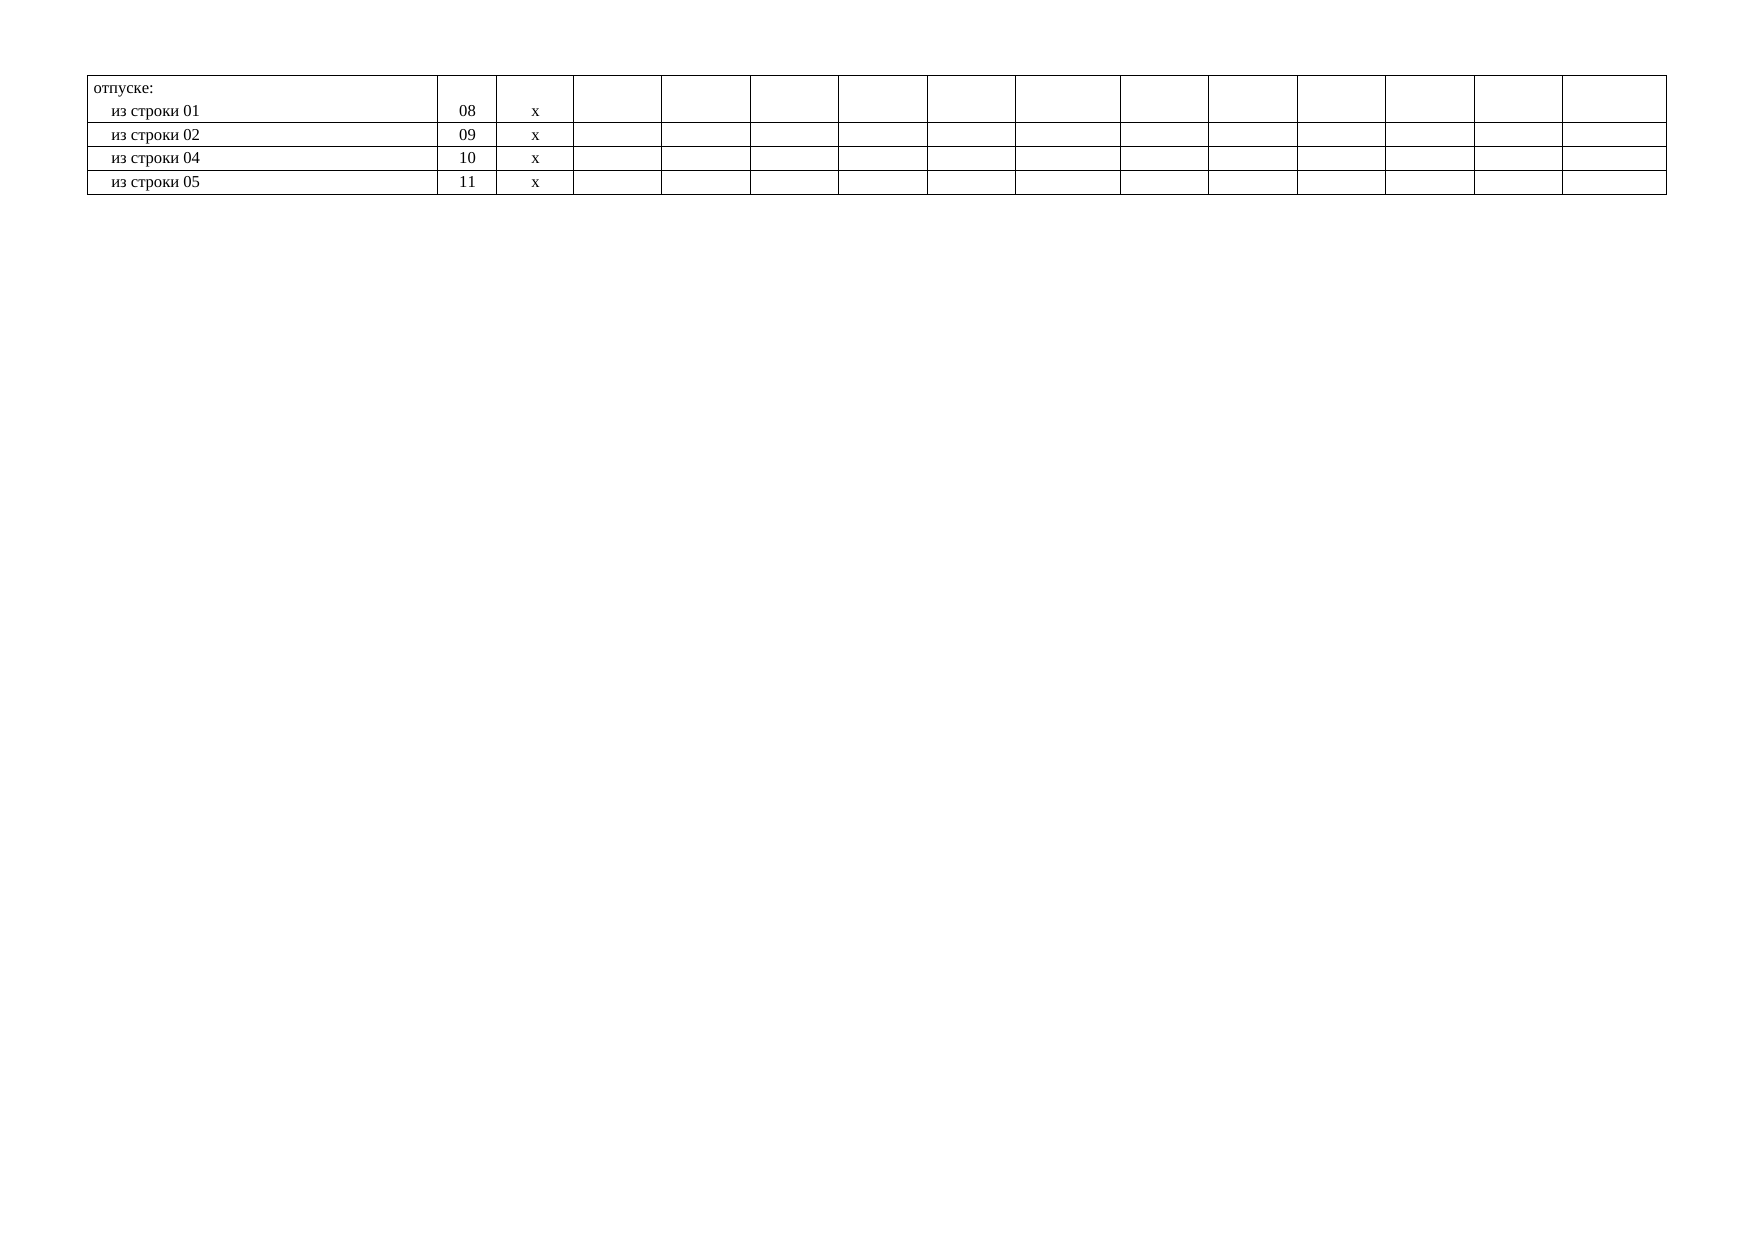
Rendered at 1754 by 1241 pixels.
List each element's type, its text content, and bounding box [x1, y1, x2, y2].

table_cell х [497, 123, 573, 146]
table_cell [1016, 76, 1120, 99]
table_cell [1298, 99, 1385, 122]
table_cell [1475, 123, 1562, 146]
table_cell из строки 02 [88, 123, 437, 146]
table_cell [662, 76, 750, 99]
table_cell [574, 76, 661, 99]
table_cell из строки 05 [88, 171, 437, 194]
table_cell [497, 76, 573, 99]
table_cell из строки 04 [88, 147, 437, 170]
table_cell [574, 171, 661, 194]
table_cell [1475, 171, 1562, 194]
table_cell [438, 76, 496, 99]
table_cell [928, 76, 1015, 99]
table_cell х [497, 147, 573, 170]
table_cell [1298, 147, 1385, 170]
table_cell [1386, 76, 1474, 99]
table_cell [928, 99, 1015, 122]
table_cell [1298, 76, 1385, 99]
table_cell [839, 76, 927, 99]
table_cell 11 [438, 171, 496, 194]
table_cell [1121, 76, 1208, 99]
table_cell [662, 123, 750, 146]
table_cell [1475, 99, 1562, 122]
table_cell [1386, 147, 1474, 170]
table_cell [1563, 123, 1666, 146]
table_cell [751, 99, 838, 122]
table_cell [1563, 76, 1666, 99]
table_cell 10 [438, 147, 496, 170]
table_cell [1121, 147, 1208, 170]
table_cell [1016, 171, 1120, 194]
table_cell [1016, 123, 1120, 146]
table_cell [751, 147, 838, 170]
table_cell [928, 171, 1015, 194]
table_cell 08 [438, 99, 496, 122]
table_cell [1209, 123, 1297, 146]
table_cell [574, 147, 661, 170]
table_cell [574, 99, 661, 122]
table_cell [88, 76, 437, 99]
table_cell [1016, 147, 1120, 170]
table_cell [1209, 99, 1297, 122]
table_cell [839, 123, 927, 146]
table_cell [1209, 171, 1297, 194]
table_cell [1298, 123, 1385, 146]
table_cell [928, 123, 1015, 146]
table_cell [839, 99, 927, 122]
table_cell [928, 147, 1015, 170]
table_cell [662, 171, 750, 194]
table_cell [1121, 171, 1208, 194]
table_cell [751, 123, 838, 146]
table_cell [839, 171, 927, 194]
table_cell [1209, 147, 1297, 170]
table_cell из строки 01 [88, 99, 437, 122]
table_cell [662, 99, 750, 122]
table_cell [1563, 99, 1666, 122]
table_cell [1563, 147, 1666, 170]
table_cell [1386, 123, 1474, 146]
table_cell х [497, 99, 573, 122]
table_cell [574, 123, 661, 146]
table_cell [1563, 171, 1666, 194]
table_cell [1016, 99, 1120, 122]
table_cell 09 [438, 123, 496, 146]
table_cell [1121, 123, 1208, 146]
table_cell [751, 76, 838, 99]
table_cell [1475, 76, 1562, 99]
table_cell [1121, 99, 1208, 122]
table_cell [1386, 99, 1474, 122]
table_cell [839, 147, 927, 170]
table_cell [1386, 171, 1474, 194]
table_cell [751, 171, 838, 194]
table_cell [1298, 171, 1385, 194]
table_cell [662, 147, 750, 170]
table_cell х [497, 171, 573, 194]
table_cell [1209, 76, 1297, 99]
table_cell [1475, 147, 1562, 170]
